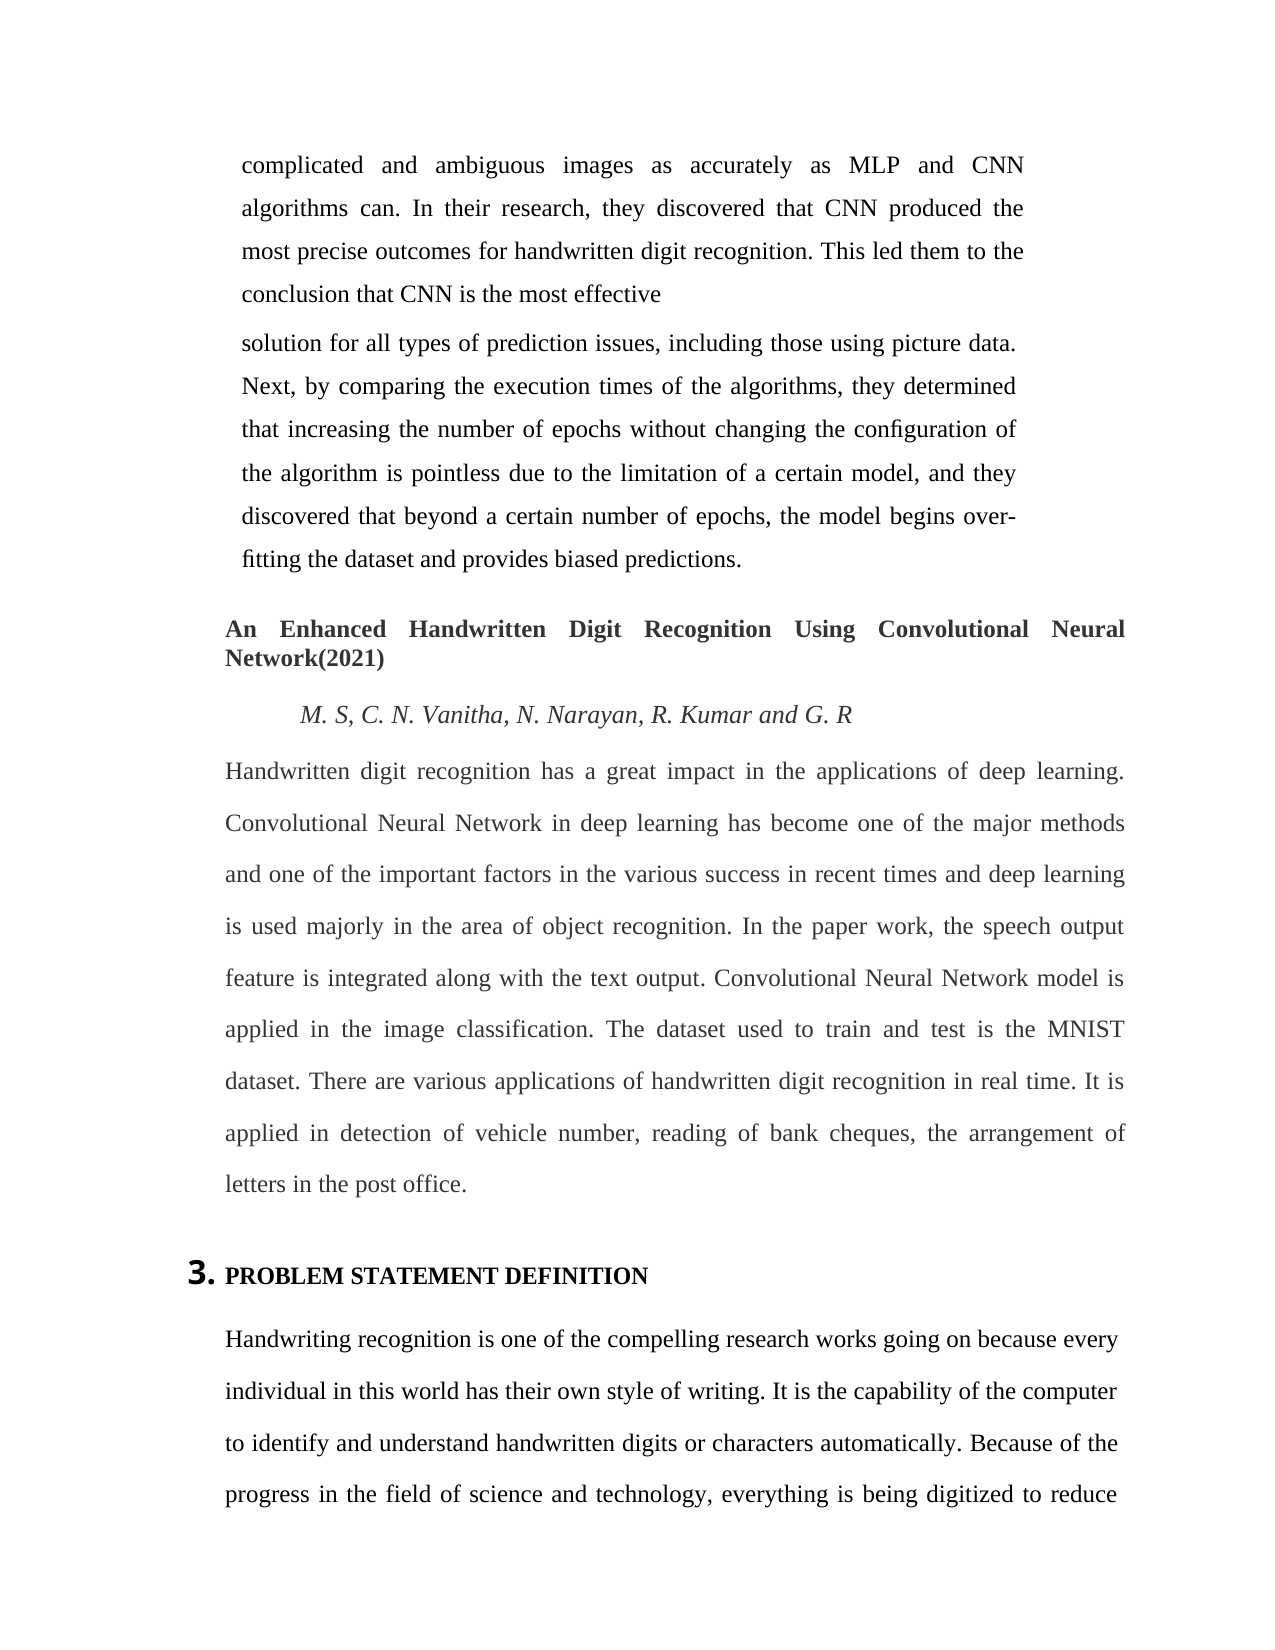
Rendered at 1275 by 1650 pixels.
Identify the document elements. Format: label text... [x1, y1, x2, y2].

text Handwritten digit recognition has a great impact in the applications of deep learning. Convolutional Neural Network in deep learning has become one of the major methods and one of the important factors in the various success in recent times and deep learning is used majorly in the area of object recognition. In the paper work, the speech output feature is integrated along with the text output. Convolutional Neural Network model is applied in the image classification. The dataset used to train and test is the MNIST dataset. There are various applications of handwritten digit recognition in real time. It is applied in detection of vehicle number, reading of bank cheques, the arrangement of letters in the post office. [225, 756, 1125, 1198]
text solution for all types of prediction issues, including those using picture data. Next, by comparing the execution times of the algorithms, they determined that increasing the number of epochs without changing the conﬁguration of the algorithm is pointless due to the limitation of a certain model, and they discovered that beyond a certain number of epochs, the model begins over- ﬁtting the dataset and provides biased predictions. [241, 328, 1017, 573]
text complicated and ambiguous images as accurately as MLP and CNN algorithms can. In their research, they discovered that CNN produced the most precise outcomes for handwritten digit recognition. This led them to the conclusion that CNN is the most effective [241, 150, 1025, 308]
list PROBLEM STATEMENT DEFINITION [187, 1249, 1275, 1294]
text Handwriting recognition is one of the compelling research works going on because every individual in this world has their own style of writing. It is the capability of the computer to identify and understand handwritten digits or characters automatically. Because of the progress in the field of science and technology, everything is being digitized to reduce [225, 1324, 1119, 1508]
text An Enhanced Handwritten Digit Recognition Using Convolutional Neural Network(2021) [225, 614, 1125, 672]
subtitle M. S, C. N. Vanitha, N. Narayan, R. Kumar and G. R [300, 699, 1275, 729]
